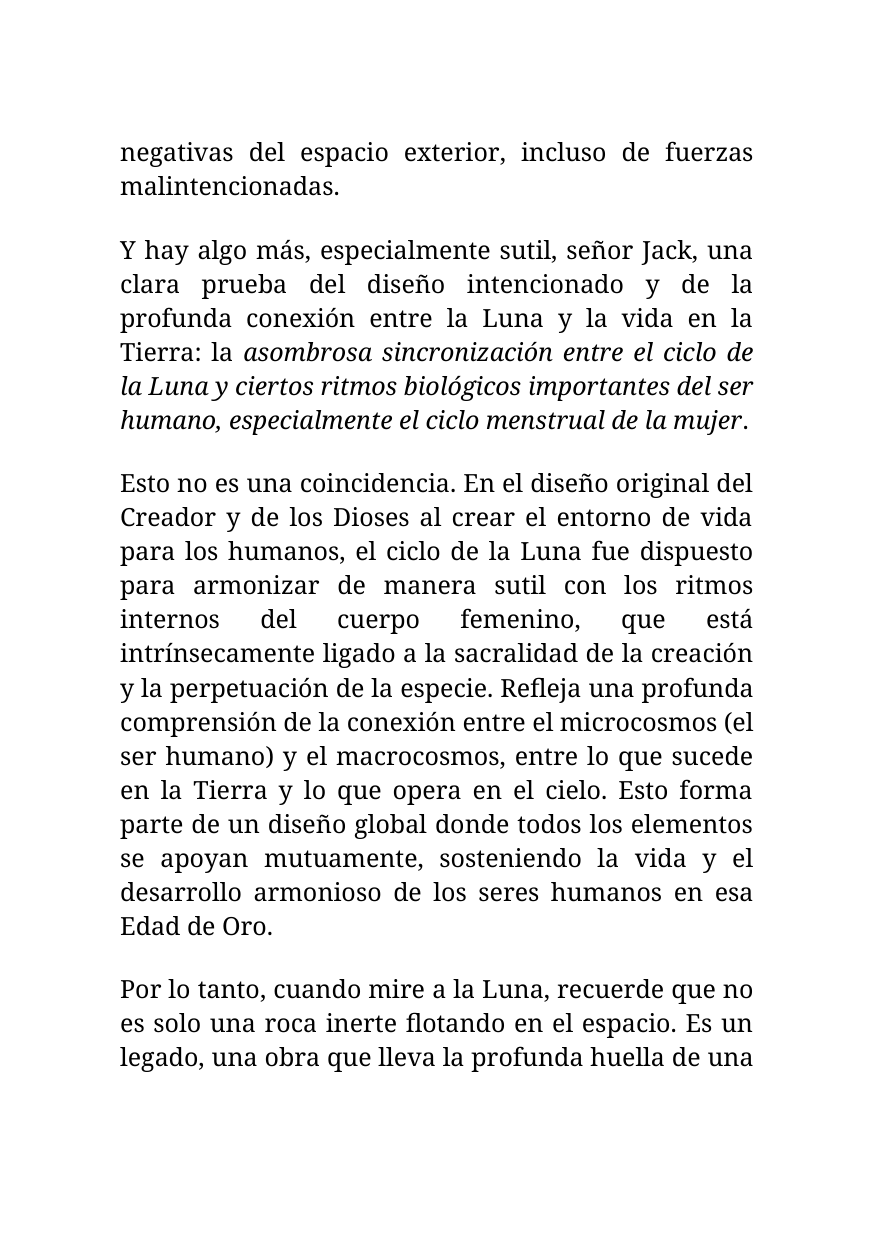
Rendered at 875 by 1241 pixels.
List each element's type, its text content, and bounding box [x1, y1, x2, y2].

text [120, 135, 754, 203]
text Esto no es una coincidencia. En el diseño original del Creador y de los Dioses al crear el entorno de vida para los humanos, el ciclo de la Luna fue dispuesto para armonizar de manera sutil con los ritmos internos del cuerpo femenino, que está intrínsecamente ligado a la sacralidad de la creación y la perpetuación de la especie. Refleja una profunda comprensión de la conexión entre el microcosmos (el ser humano) y el macrocosmos, entre lo que sucede en la Tierra y lo que opera en el cielo. Esto forma parte de un diseño global donde todos los elementos se apoyan mutuamente, sosteniendo la vida y el desarrollo armonioso de los seres humanos en esa Edad de Oro. [120, 466, 754, 943]
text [120, 972, 754, 1074]
text Y hay algo más, especialmente sutil, señor Jack, una clara prueba del diseño intencionado y de la profunda conexión entre la Luna y la vida en la Tierra: la asombrosa sincronización entre el ciclo de la Luna y ciertos ritmos biológicos importantes del ser humano, especialmente el ciclo menstrual de la mujer. [120, 232, 754, 437]
